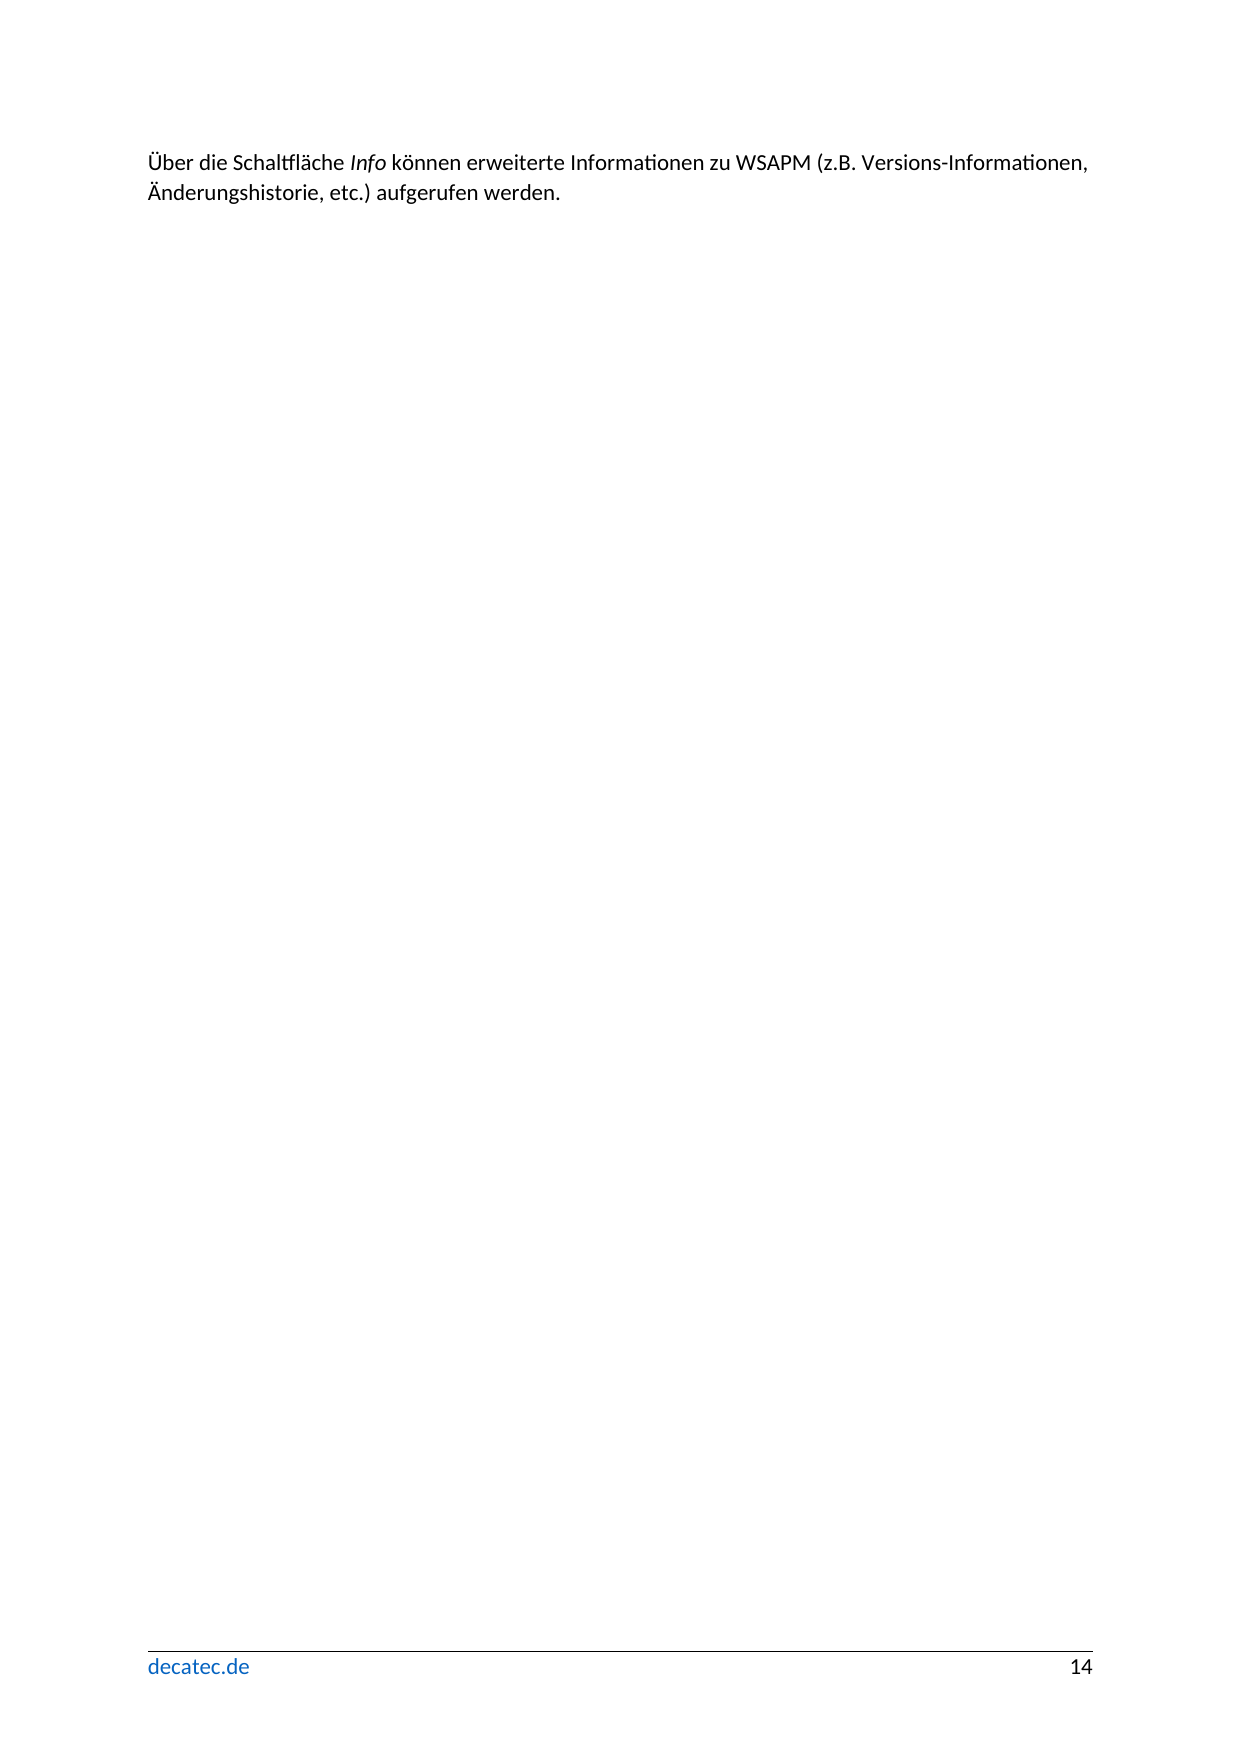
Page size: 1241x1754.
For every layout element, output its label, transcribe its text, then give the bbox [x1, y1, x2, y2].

text Über die Schaltfläche Info können erweiterte Informationen zu WSAPM (z.B. Versions-Informationen, Änderungshistorie, etc.) aufgerufen werden. [148, 148, 1093, 206]
